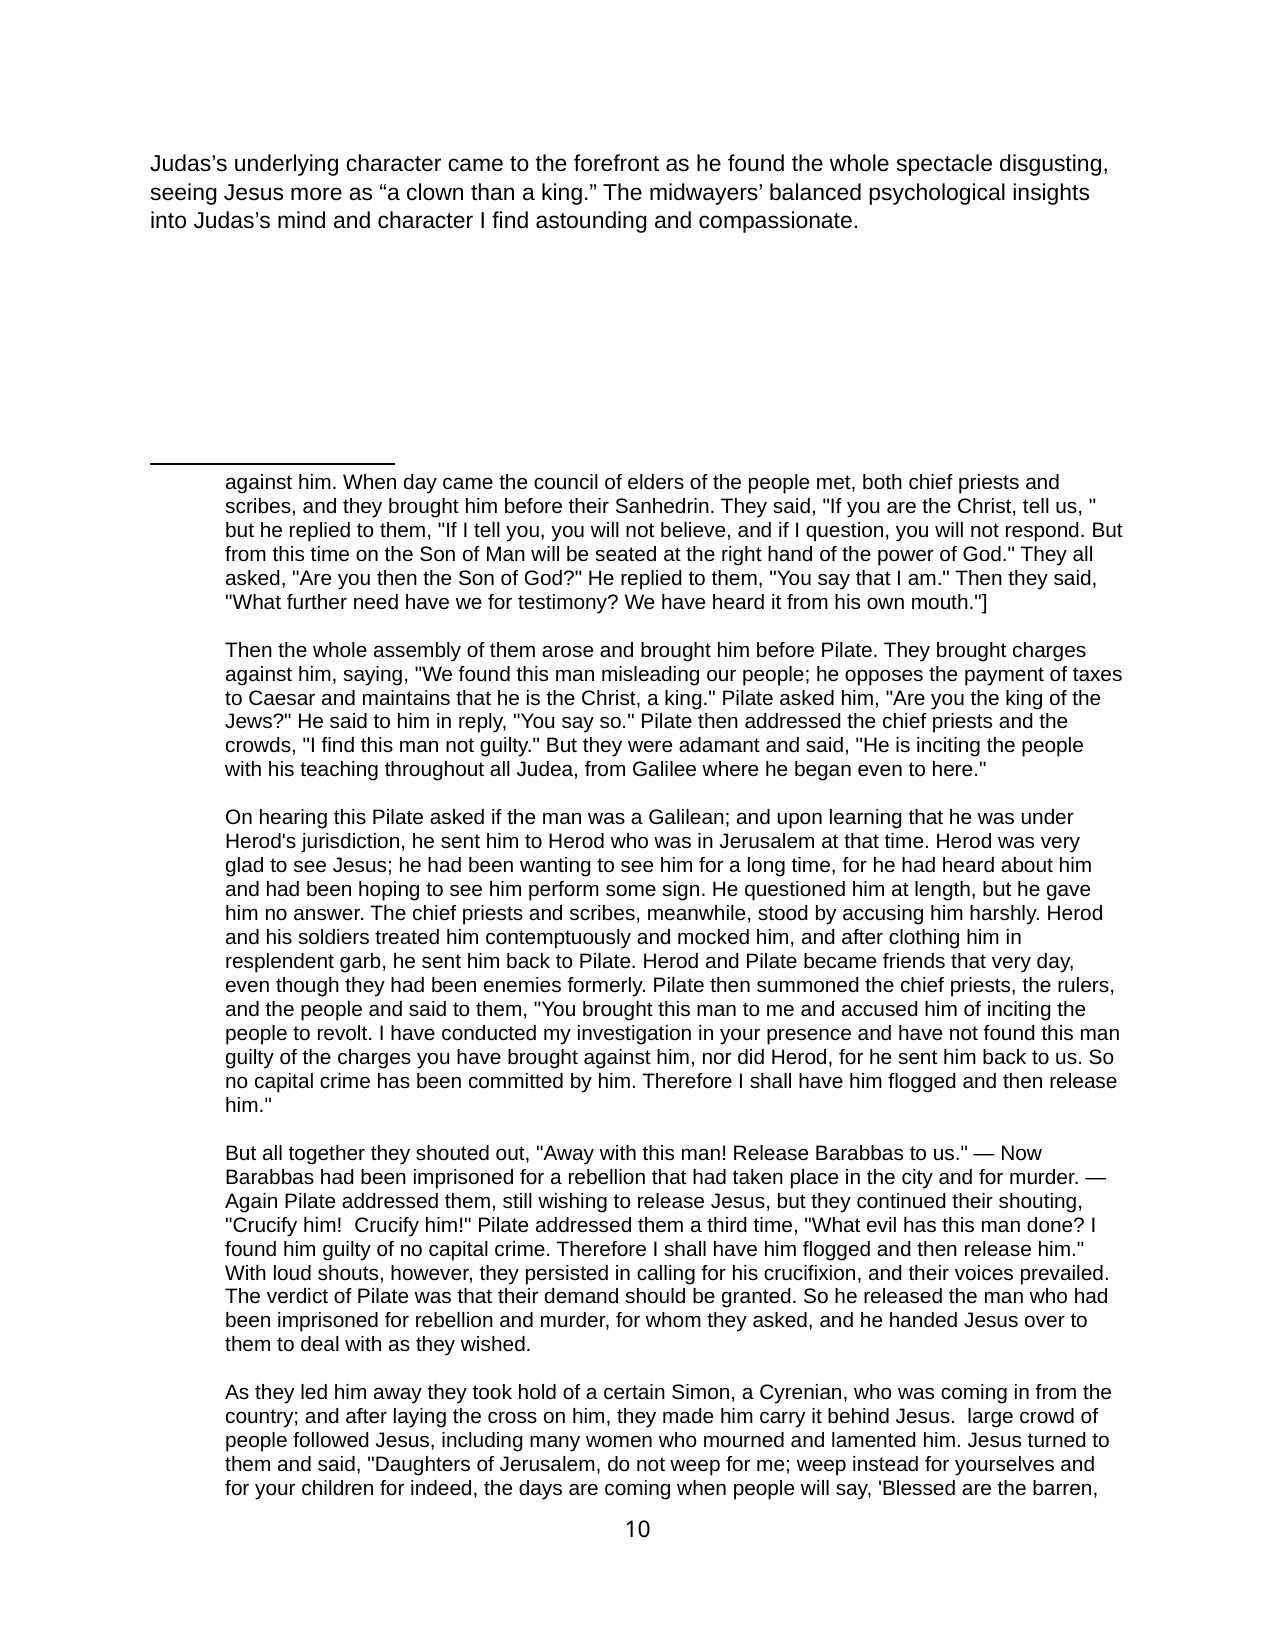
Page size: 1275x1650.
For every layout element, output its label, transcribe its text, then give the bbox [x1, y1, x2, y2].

text Judas’s underlying character came to the forefront as he found the whole spectacle disgusting, seeing Jesus more as “a clown than a king.” The midwayers’ balanced psychological insights into Judas’s mind and character I find astounding and compassionate. [150, 150, 1125, 233]
